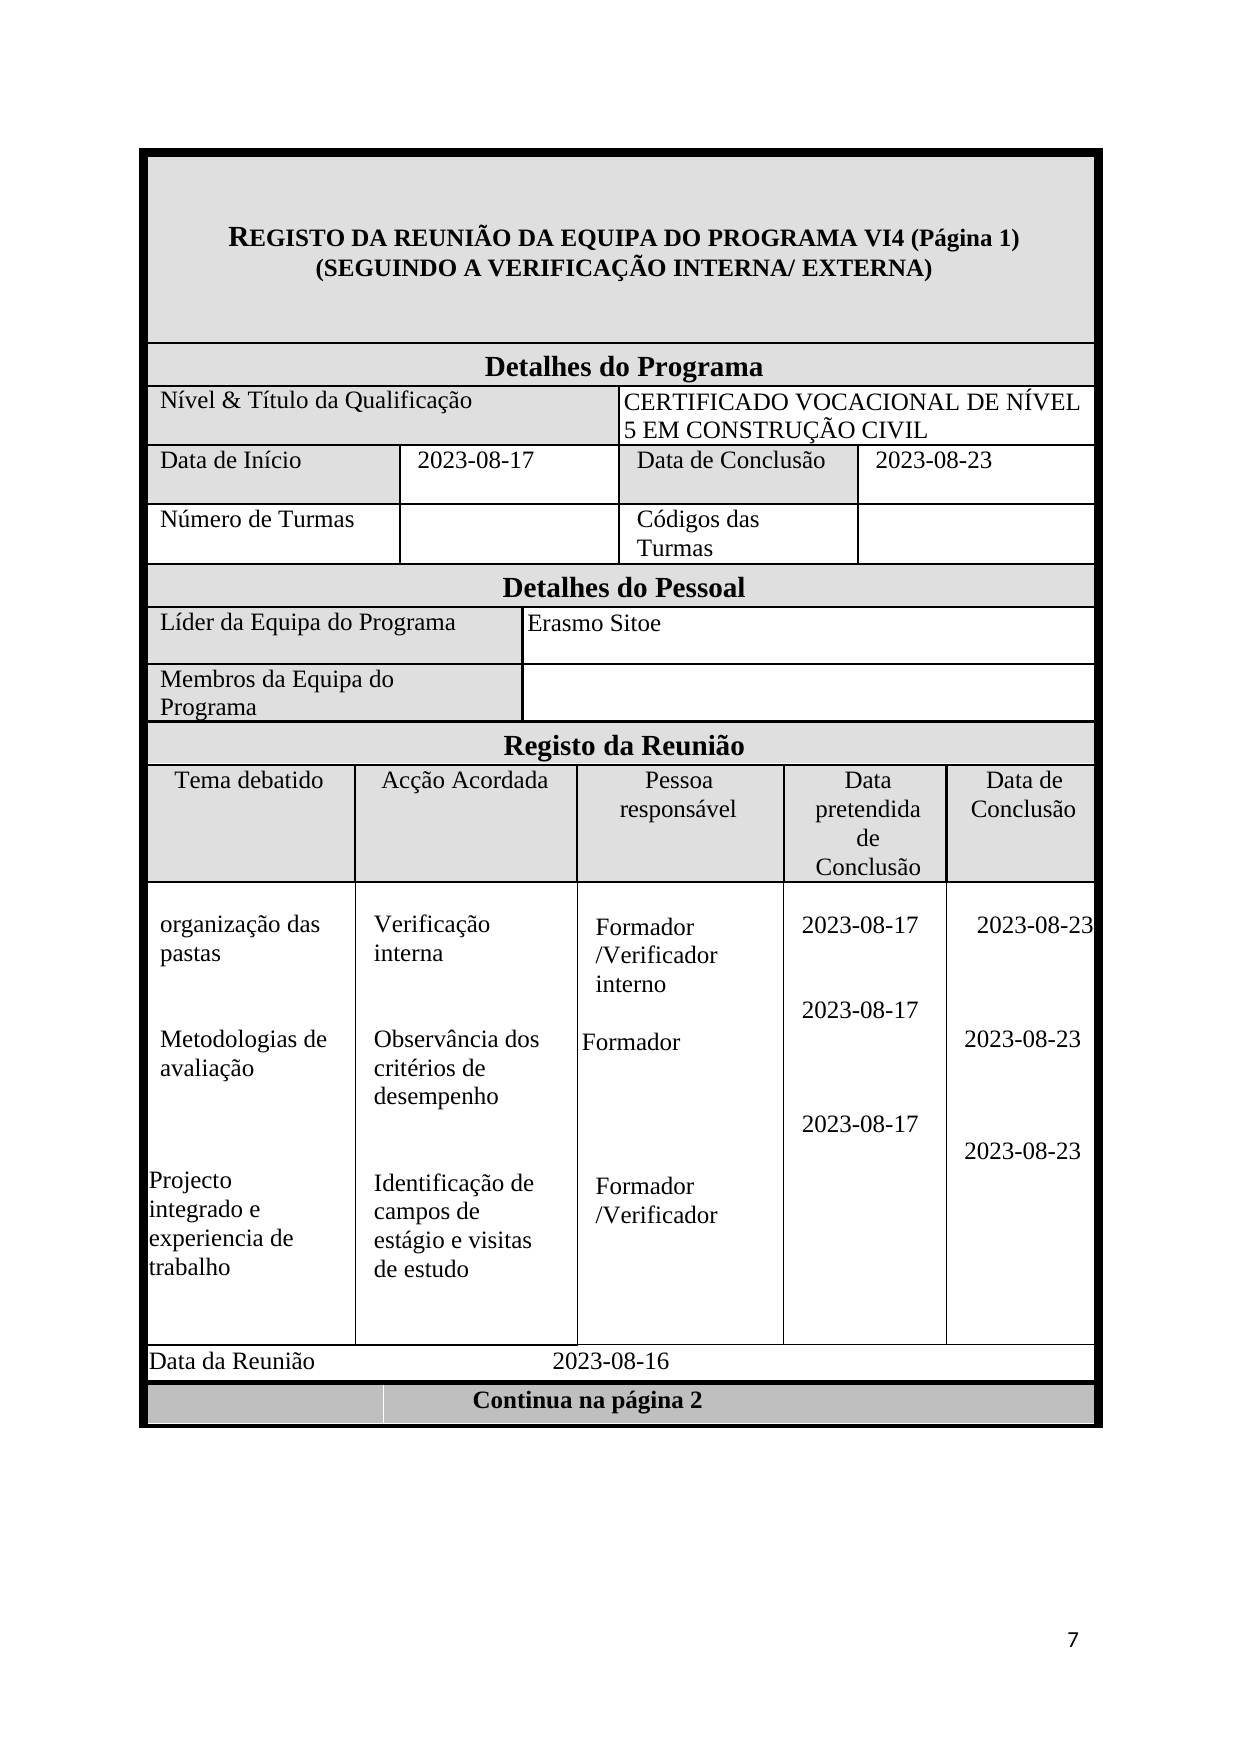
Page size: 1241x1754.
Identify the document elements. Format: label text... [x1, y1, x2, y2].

table_cell Data pretendida de Conclusão [785, 766, 945, 881]
table_header REGISTO DA REUNIÃO DA EQUIPA DO PROGRAMA VI4 (Página 1) (SEGUINDO A VERIFICAÇÃO INTERNA/ EXTERNA) [148, 157, 1094, 342]
table_cell Data de Conclusão [620, 446, 857, 503]
table_cell CERTIFICADO VOCACIONAL DE NÍVEL 5 EM CONSTRUÇÃO CIVIL [620, 387, 1094, 444]
table_cell organização das pastas Metodologias de avaliação Projecto integrado e experiencia de trabalho [148, 883, 355, 1344]
table_cell [401, 505, 618, 562]
table_cell Data de Início [148, 446, 399, 503]
table_cell Número de Turmas [148, 505, 399, 562]
table_cell Formador /Verificador interno Formador Formador /Verificador [578, 883, 783, 1344]
table_cell [524, 665, 1094, 720]
table_cell 2023-08-23 2023-08-23 2023-08-23 [947, 883, 1094, 1344]
table_cell Membros da Equipa do Programa [148, 665, 521, 720]
table_cell Códigos das Turmas [620, 505, 857, 562]
table_cell 2023-08-23 [859, 446, 1094, 503]
table_cell Data de Conclusão [948, 766, 1094, 881]
table_cell Pessoa responsável [578, 766, 783, 881]
table_cell Erasmo Sitoe [524, 608, 1094, 663]
table_cell Verificação interna Observância dos critérios de desempenho Identificação de campos de estágio e visitas de estudo [356, 883, 577, 1344]
table_cell Acção Acordada [356, 766, 576, 881]
table_cell Tema debatido [148, 766, 354, 881]
table_cell [859, 505, 1094, 562]
table_cell Registo da Reunião [148, 723, 1094, 763]
table_cell Data da Reunião 2023-08-16 [148, 1345, 1094, 1380]
table_cell Continua na página 2 [384, 1385, 1094, 1423]
table_cell Detalhes do Programa [148, 344, 1094, 385]
table_cell 2023-08-17 [401, 446, 618, 503]
table_cell 2023-08-17 2023-08-17 2023-08-17 [784, 883, 946, 1344]
table_cell Nível & Título da Qualificação [148, 387, 618, 444]
table_cell Líder da Equipa do Programa [148, 608, 521, 663]
table_cell [148, 1385, 355, 1423]
table_cell [355, 1385, 383, 1423]
table_cell Detalhes do Pessoal [148, 565, 1094, 606]
